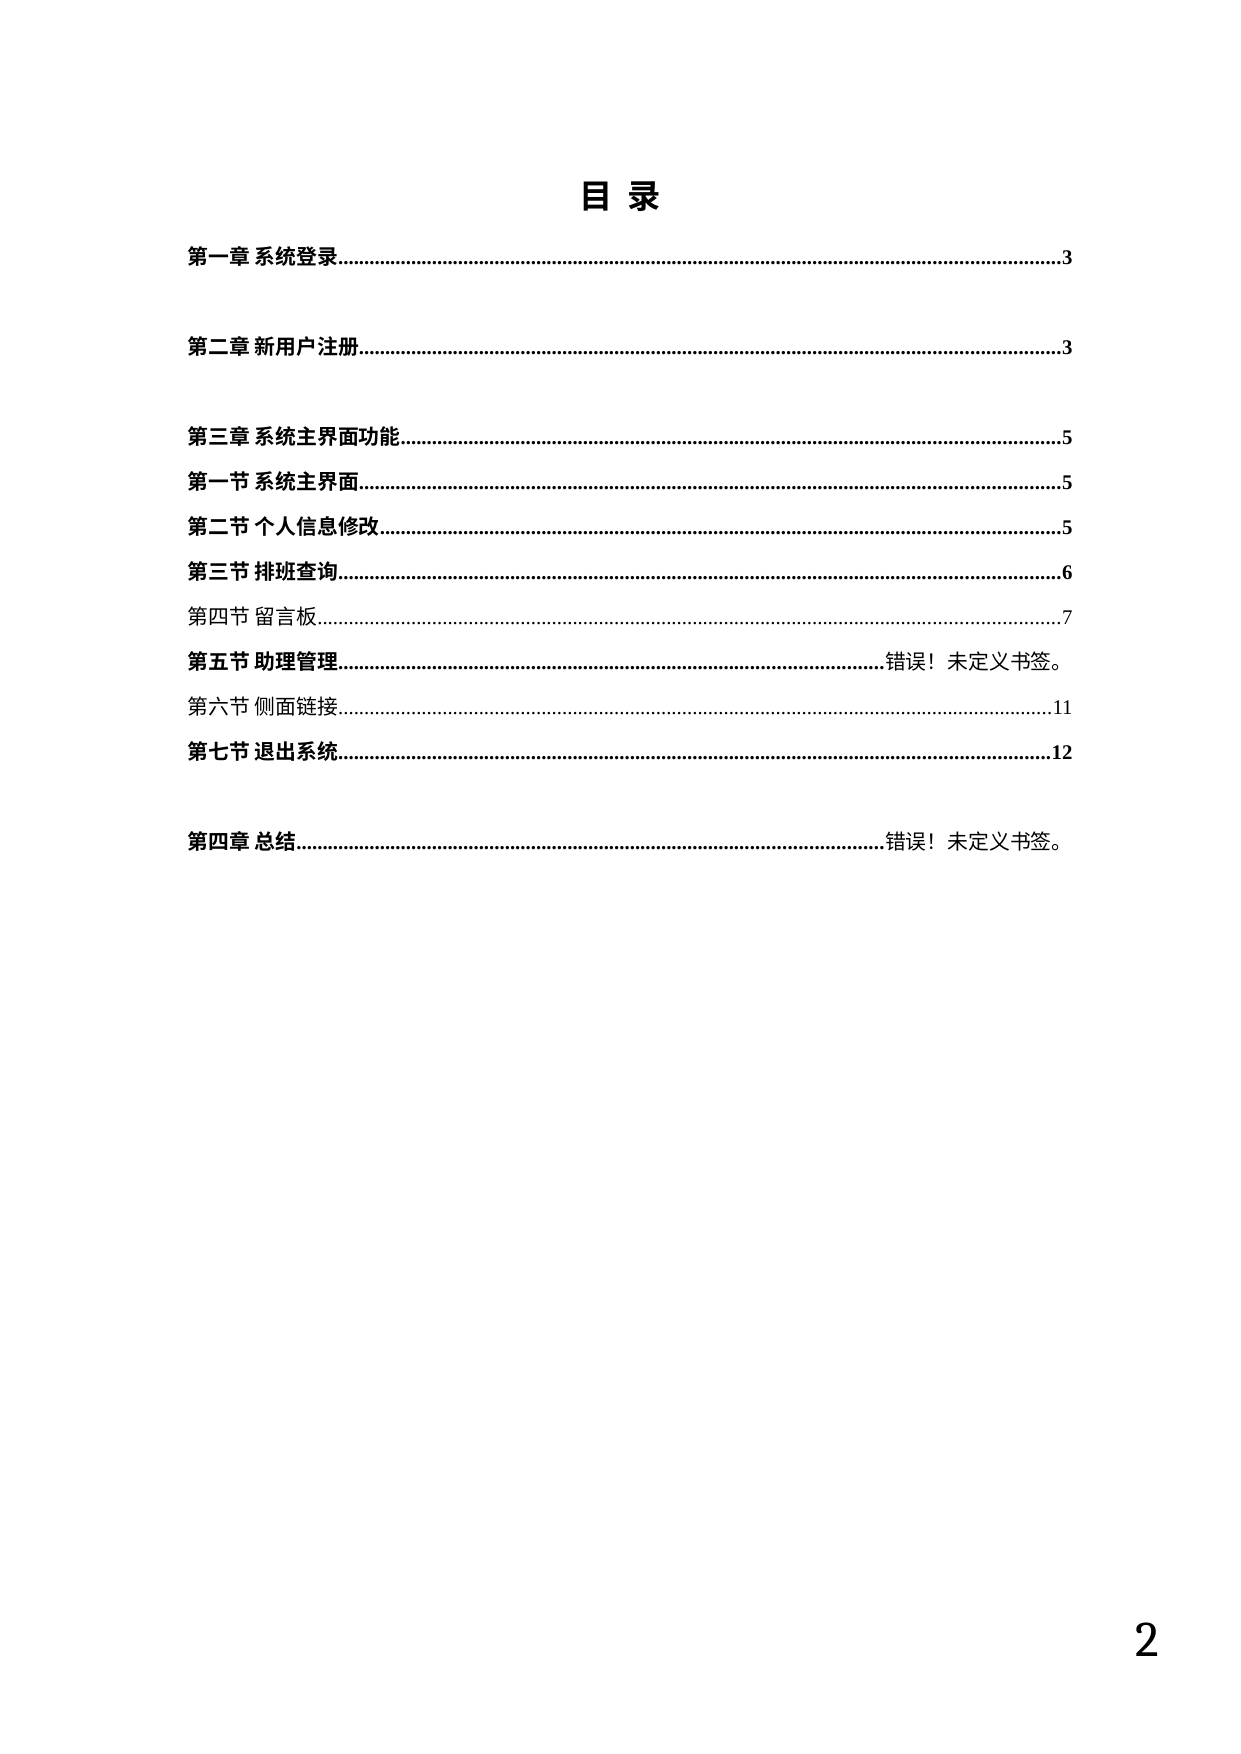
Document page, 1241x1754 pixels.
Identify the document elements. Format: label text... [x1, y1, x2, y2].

text 目 录 [187, 162, 1053, 227]
text 第二章 新用户注册 3 [187, 329, 1053, 362]
text 第二节 个人信息修改 5 [187, 509, 1053, 542]
text 第五节 助理管理 错误！未定义书签。 [187, 644, 1053, 677]
text 第一章 系统登录 3 [187, 239, 1053, 272]
text 第六节 侧面链接 11 [187, 689, 1053, 722]
text 第七节 退出系统 12 [187, 734, 1053, 767]
text 第一节 系统主界面 5 [187, 464, 1053, 497]
text 第四节 留言板 7 [187, 599, 1053, 632]
text 第三章 系统主界面功能 5 [187, 419, 1053, 452]
text 第三节 排班查询 6 [187, 554, 1053, 587]
text 第四章 总结 错误！未定义书签。 [187, 824, 1053, 857]
